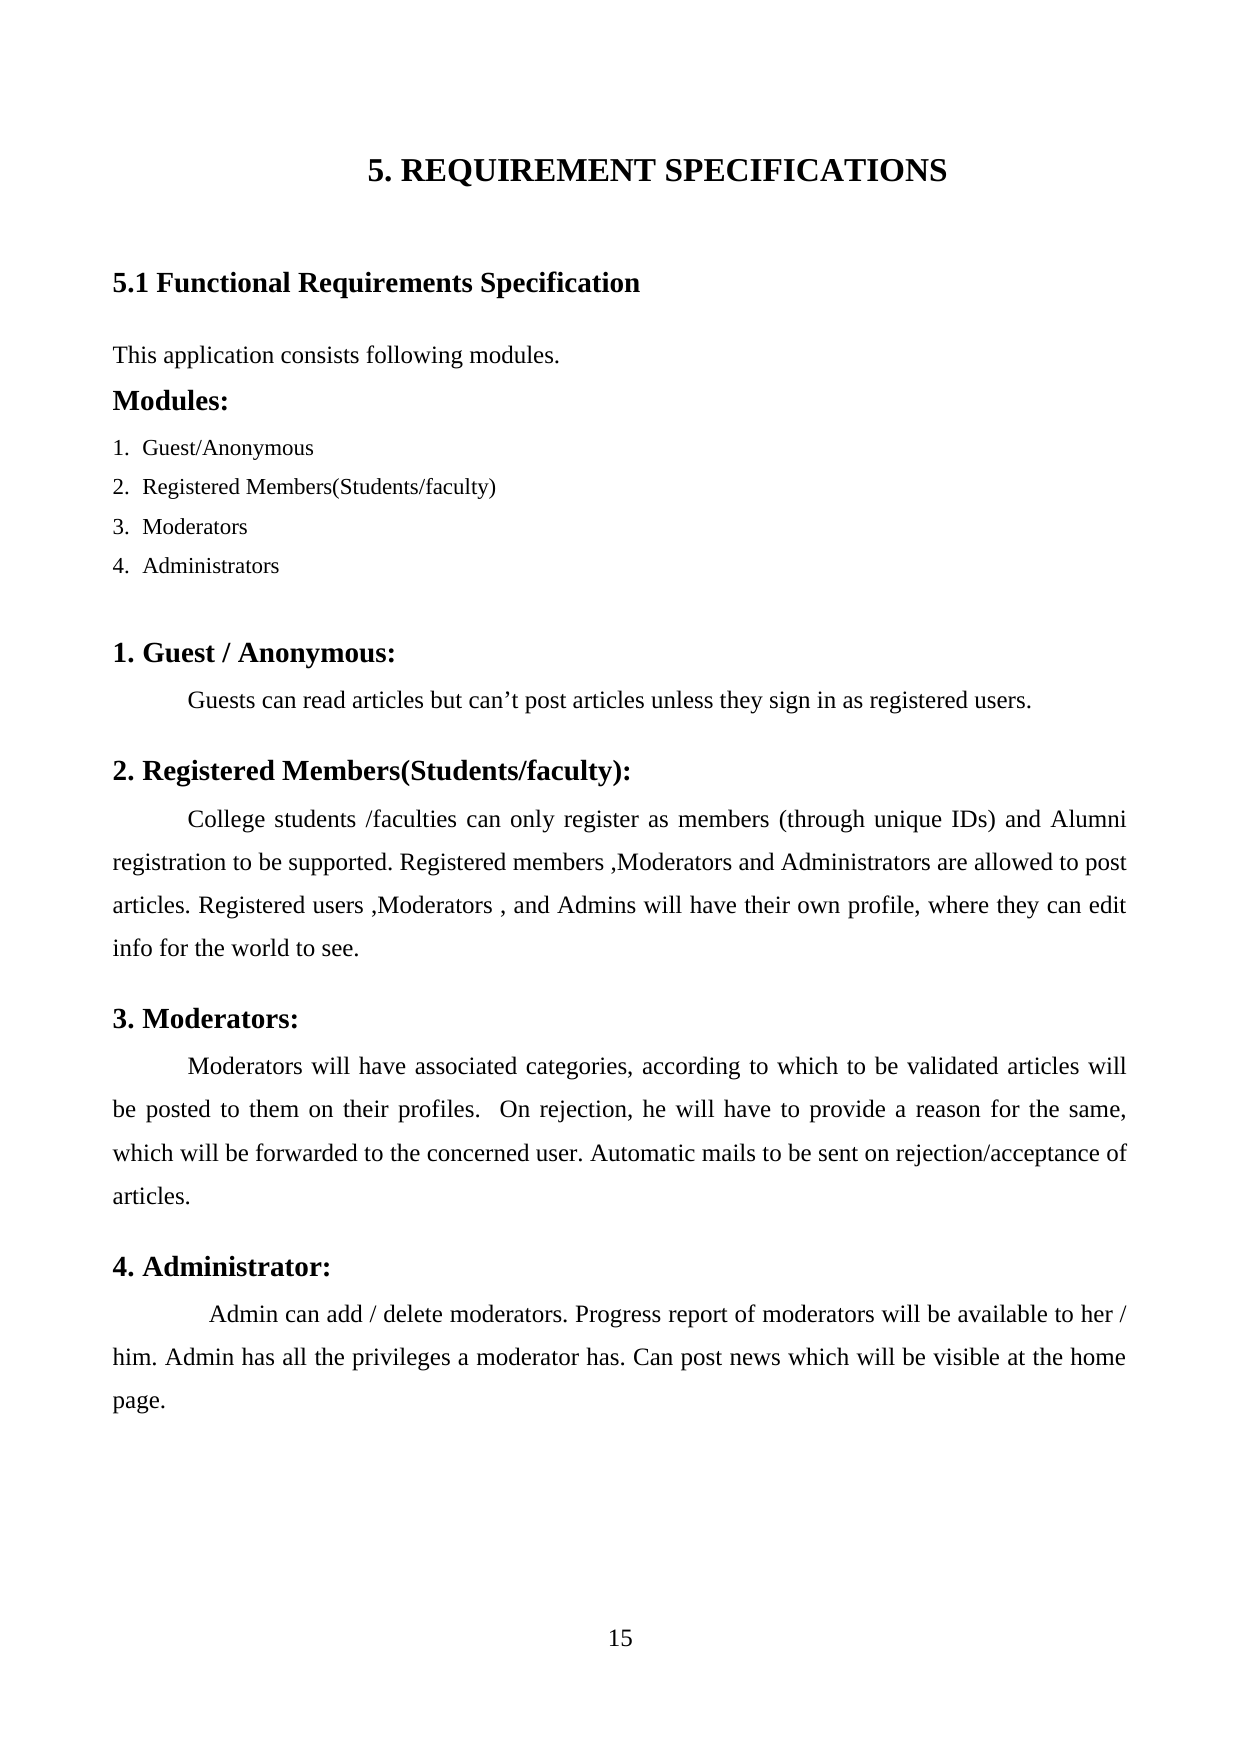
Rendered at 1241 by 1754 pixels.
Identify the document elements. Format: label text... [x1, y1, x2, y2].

list Moderators: [112, 1001, 1128, 1035]
list Administrator: [112, 1249, 1128, 1282]
text 5. REQUIREMENT SPECIFICATIONS [187, 150, 1128, 188]
text Admin can add / delete moderators. Progress report of moderators will be available to her / him. Admin has all the privileges a moderator has. Can post news which will be visible at the home page. [112, 1299, 1128, 1414]
list Administrators [112, 552, 1128, 579]
list Registered Members(Students/faculty) [112, 473, 1128, 500]
list Guests can read articles but can’t post articles unless they sign in as registered users. [112, 685, 1128, 714]
list Moderators [112, 513, 1128, 539]
list Moderators will have associated categories, according to which to be validated articles will be posted to them on their profiles. On rejection, he will have to provide a reason for the same, which will be forwarded to the concerned user. Automatic mails to be sent on rejection/acceptance of articles. [112, 1051, 1128, 1209]
list College students /faculties can only register as members (through unique IDs) and Alumni registration to be supported. Registered members ,Moderators and Administrators are allowed to post articles. Registered users ,Moderators , and Admins will have their own profile, where they can edit info for the world to see. [112, 804, 1128, 962]
text This application consists following modules. [112, 340, 1128, 369]
text Modules: [112, 383, 1128, 417]
list Registered Members(Students/faculty): [112, 753, 1128, 787]
list Guest/Anonymous [112, 434, 1128, 460]
text 5.1 Functional Requirements Specification [112, 265, 1128, 298]
list Guest / Anonymous: [112, 635, 1128, 668]
